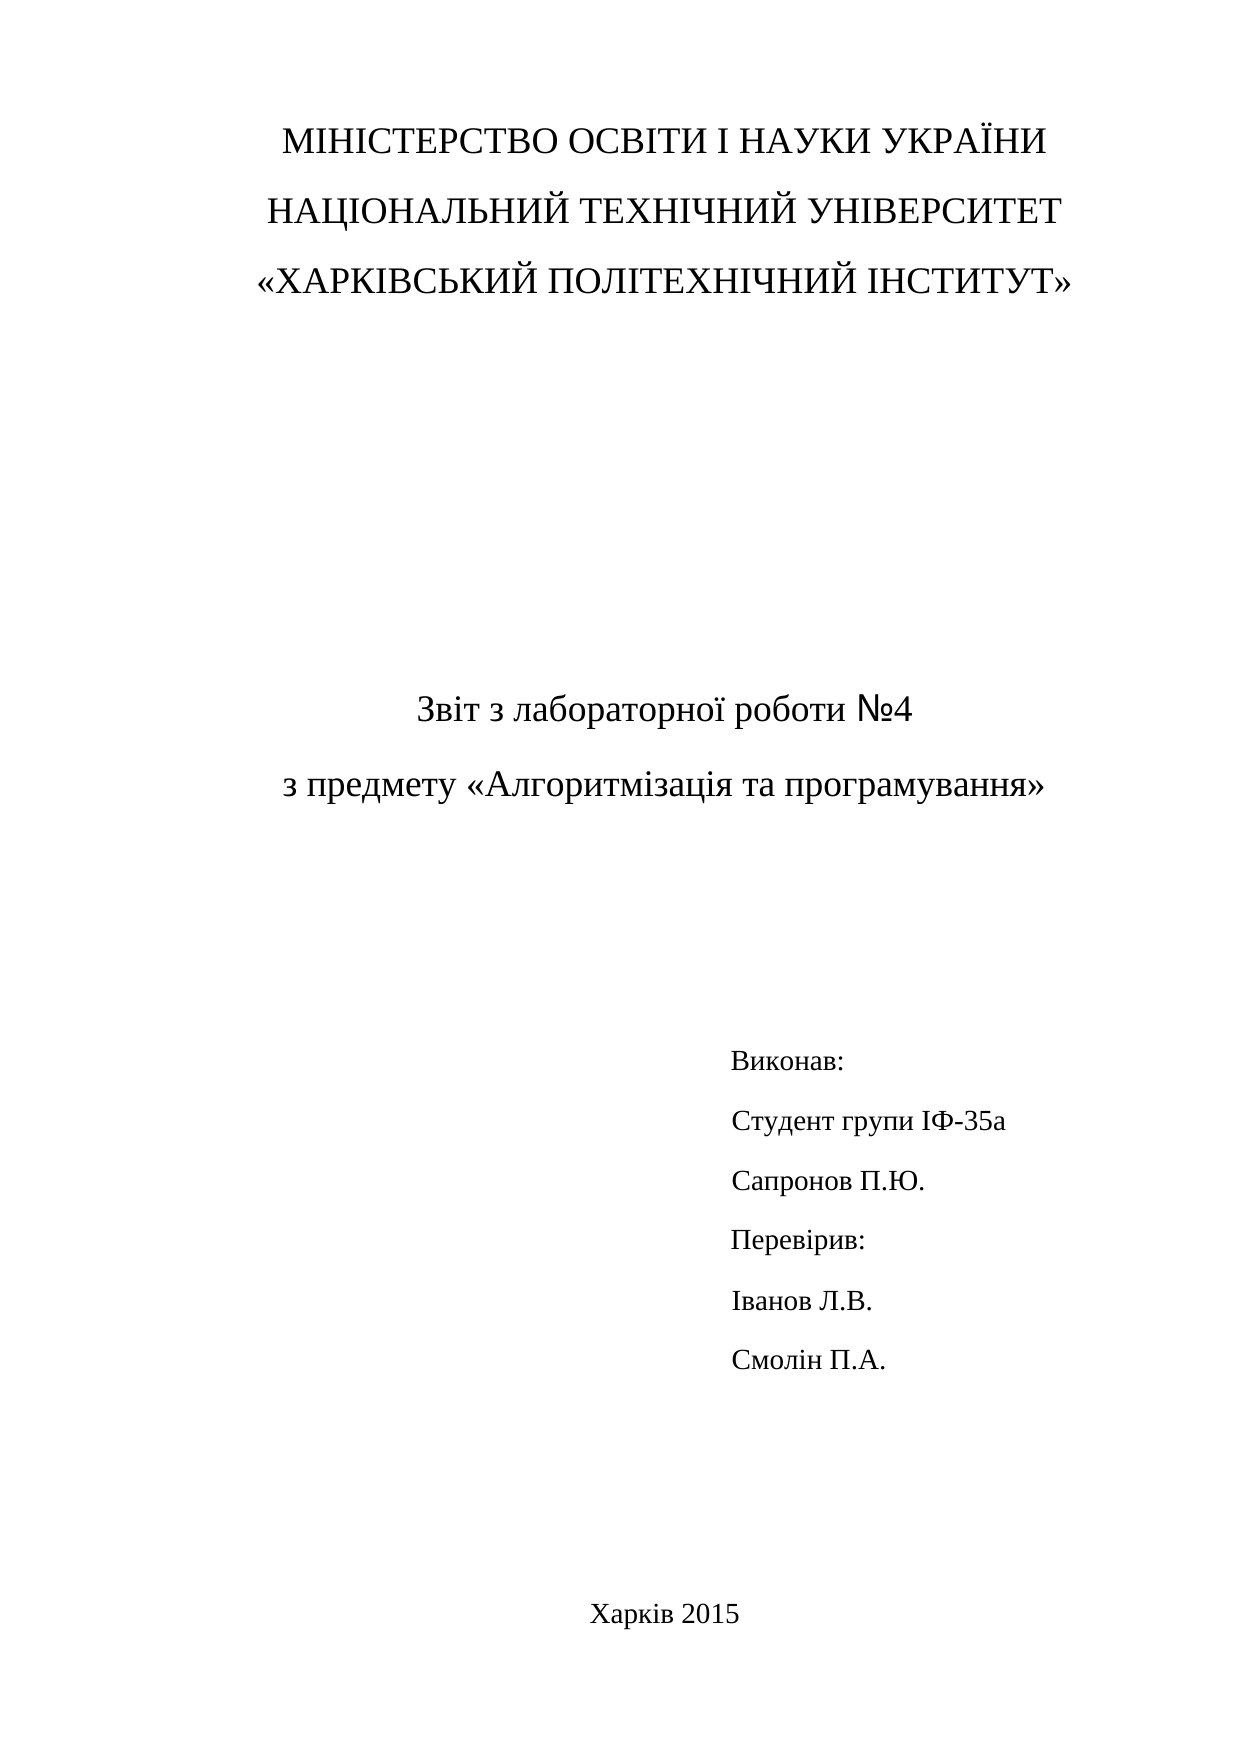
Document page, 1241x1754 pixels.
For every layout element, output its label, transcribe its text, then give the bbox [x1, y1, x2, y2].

text Виконав: [177, 1043, 1152, 1076]
text з предмету «Алгоритмізація та програмування» [177, 761, 1152, 804]
text «ХАРКІВСЬКИЙ ПОЛІТЕХНІЧНИЙ ІНСТИТУТ» [177, 259, 1152, 302]
text Звіт з лабораторної роботи №4 [177, 681, 1152, 732]
text Харків 2015 [177, 1596, 1152, 1630]
text Студент групи ІФ-35а [177, 1103, 1152, 1137]
text Сапронов П.Ю. [177, 1163, 1152, 1196]
text Перевірив: [177, 1222, 1152, 1256]
text Смолін П.А. [177, 1342, 1152, 1376]
text НАЦІОНАЛЬНИЙ ТЕХНІЧНИЙ УНІВЕРСИТЕТ [177, 188, 1152, 232]
text МІНІСТЕРСТВО ОСВІТИ І НАУКИ УКРАЇНИ [177, 118, 1152, 161]
text Іванов Л.В. [177, 1283, 1152, 1317]
